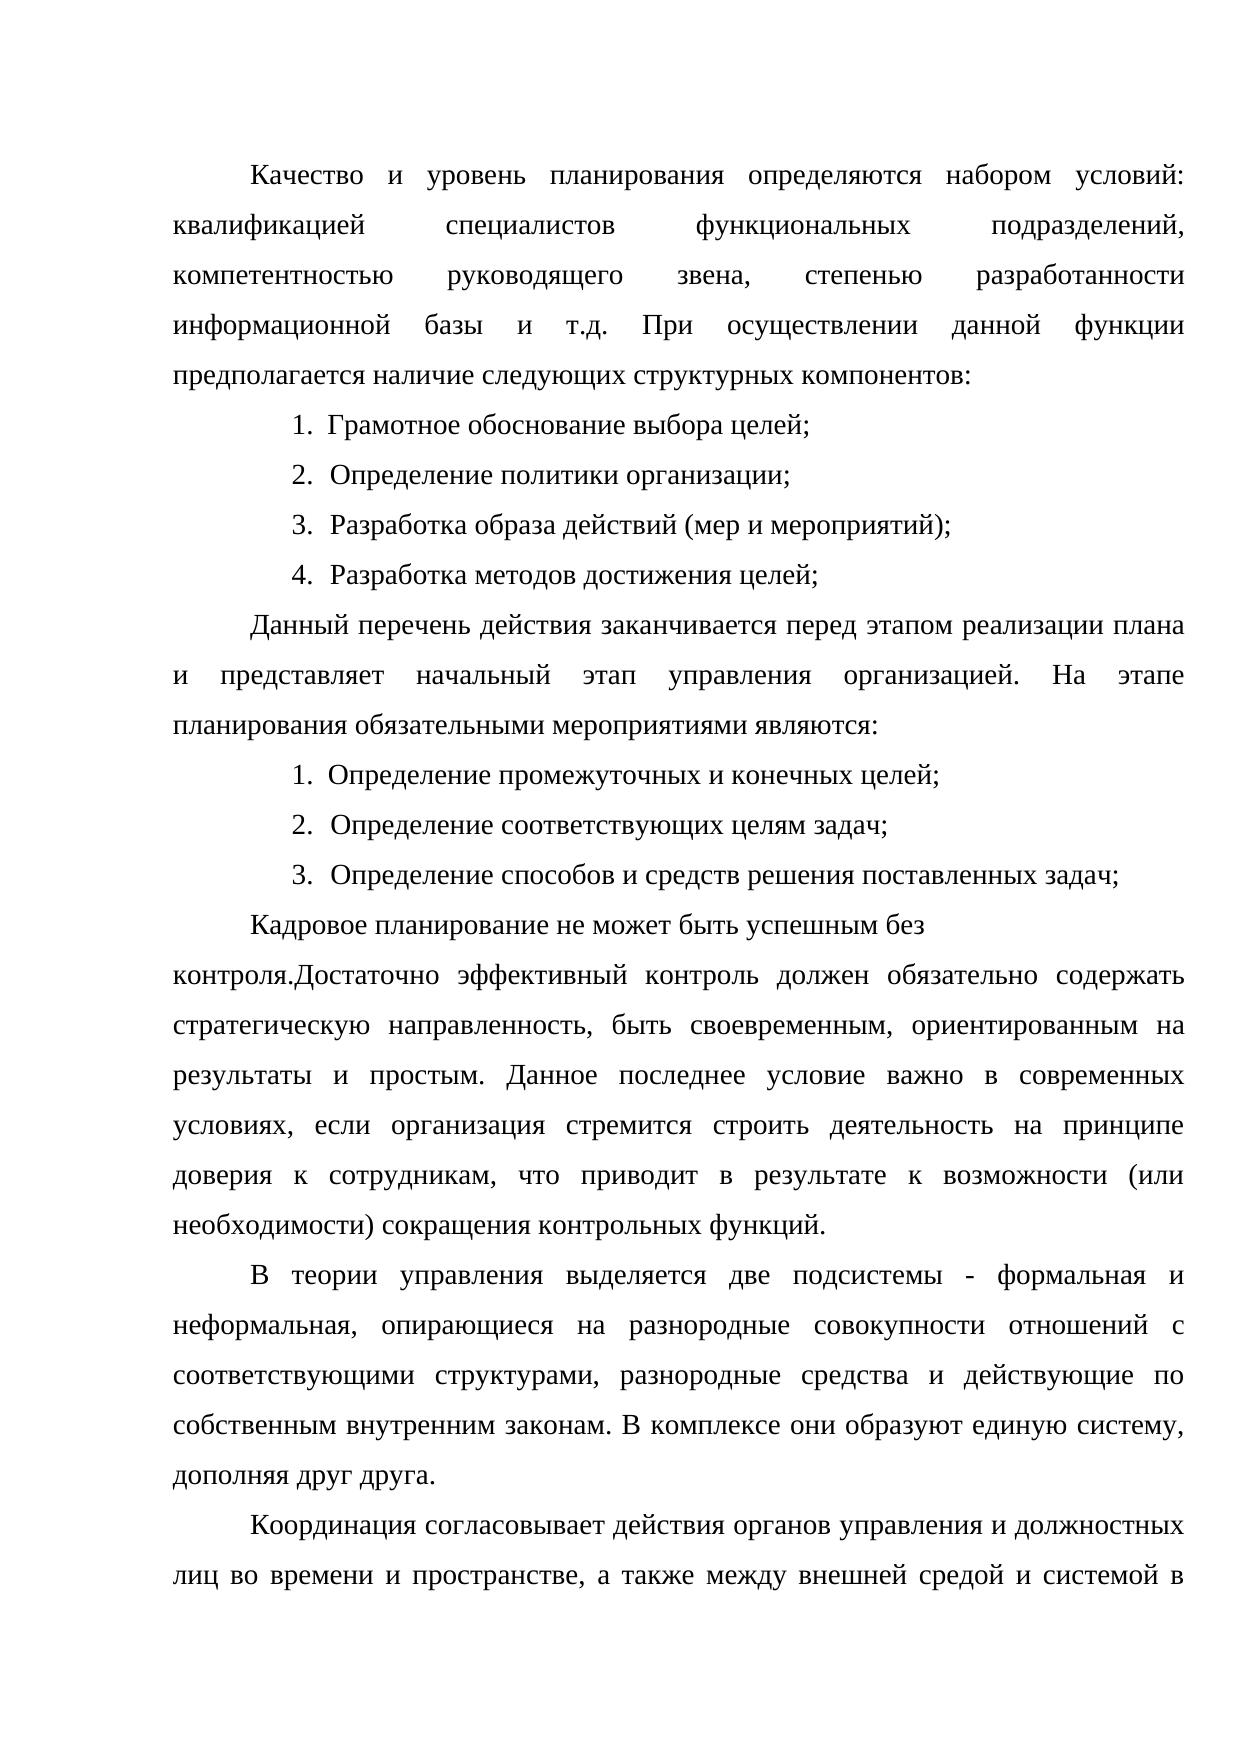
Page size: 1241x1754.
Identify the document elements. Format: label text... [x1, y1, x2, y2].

list Разработка образа действий (мер и мероприятий); [291, 494, 1185, 544]
text Кадровое планирование не может быть успешным без [173, 894, 1185, 944]
list Разработка методов достижения целей; [291, 544, 1185, 594]
list Определение соответствующих целям задач; [291, 794, 1185, 844]
list Определение политики организации; [291, 444, 1185, 494]
text Качество и уровень планирования определяются набором условий: квалификацией специалистов функциональных подразделений, компетентностью руководящего звена, степенью разработанности информационной базы и т.д. При осуществлении данной функции предполагается наличие следующих структурных компонентов: [173, 144, 1185, 394]
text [173, 1494, 1185, 1594]
text Данный перечень действия заканчивается перед этапом реализации плана и представляет начальный этап управления организацией. На этапе планирования обязательными мероприятиями являются: [173, 594, 1185, 744]
text В теории управления выделяется две подсистемы - формальная и неформальная, опирающиеся на разнородные совокупности отношений с соответствующими структурами, разнородные средства и действующие по собственным внутренним законам. В комплексе они образуют единую систему, дополняя друг друга. [173, 1244, 1185, 1494]
list Грамотное обоснование выбора целей; [291, 394, 1185, 444]
list Определение промежуточных и конечных целей; [291, 744, 1185, 794]
list Определение способов и средств решения поставленных задач; [291, 844, 1185, 894]
text контроля.Достаточно эффективный контроль должен обязательно содержать стратегическую направленность, быть своевременным, ориентированным на результаты и простым. Данное последнее условие важно в современных условиях, если организация стремится строить деятельность на принципе доверия к сотрудникам, что приводит в результате к возможности (или необходимости) сокращения контрольных функций. [173, 944, 1185, 1244]
